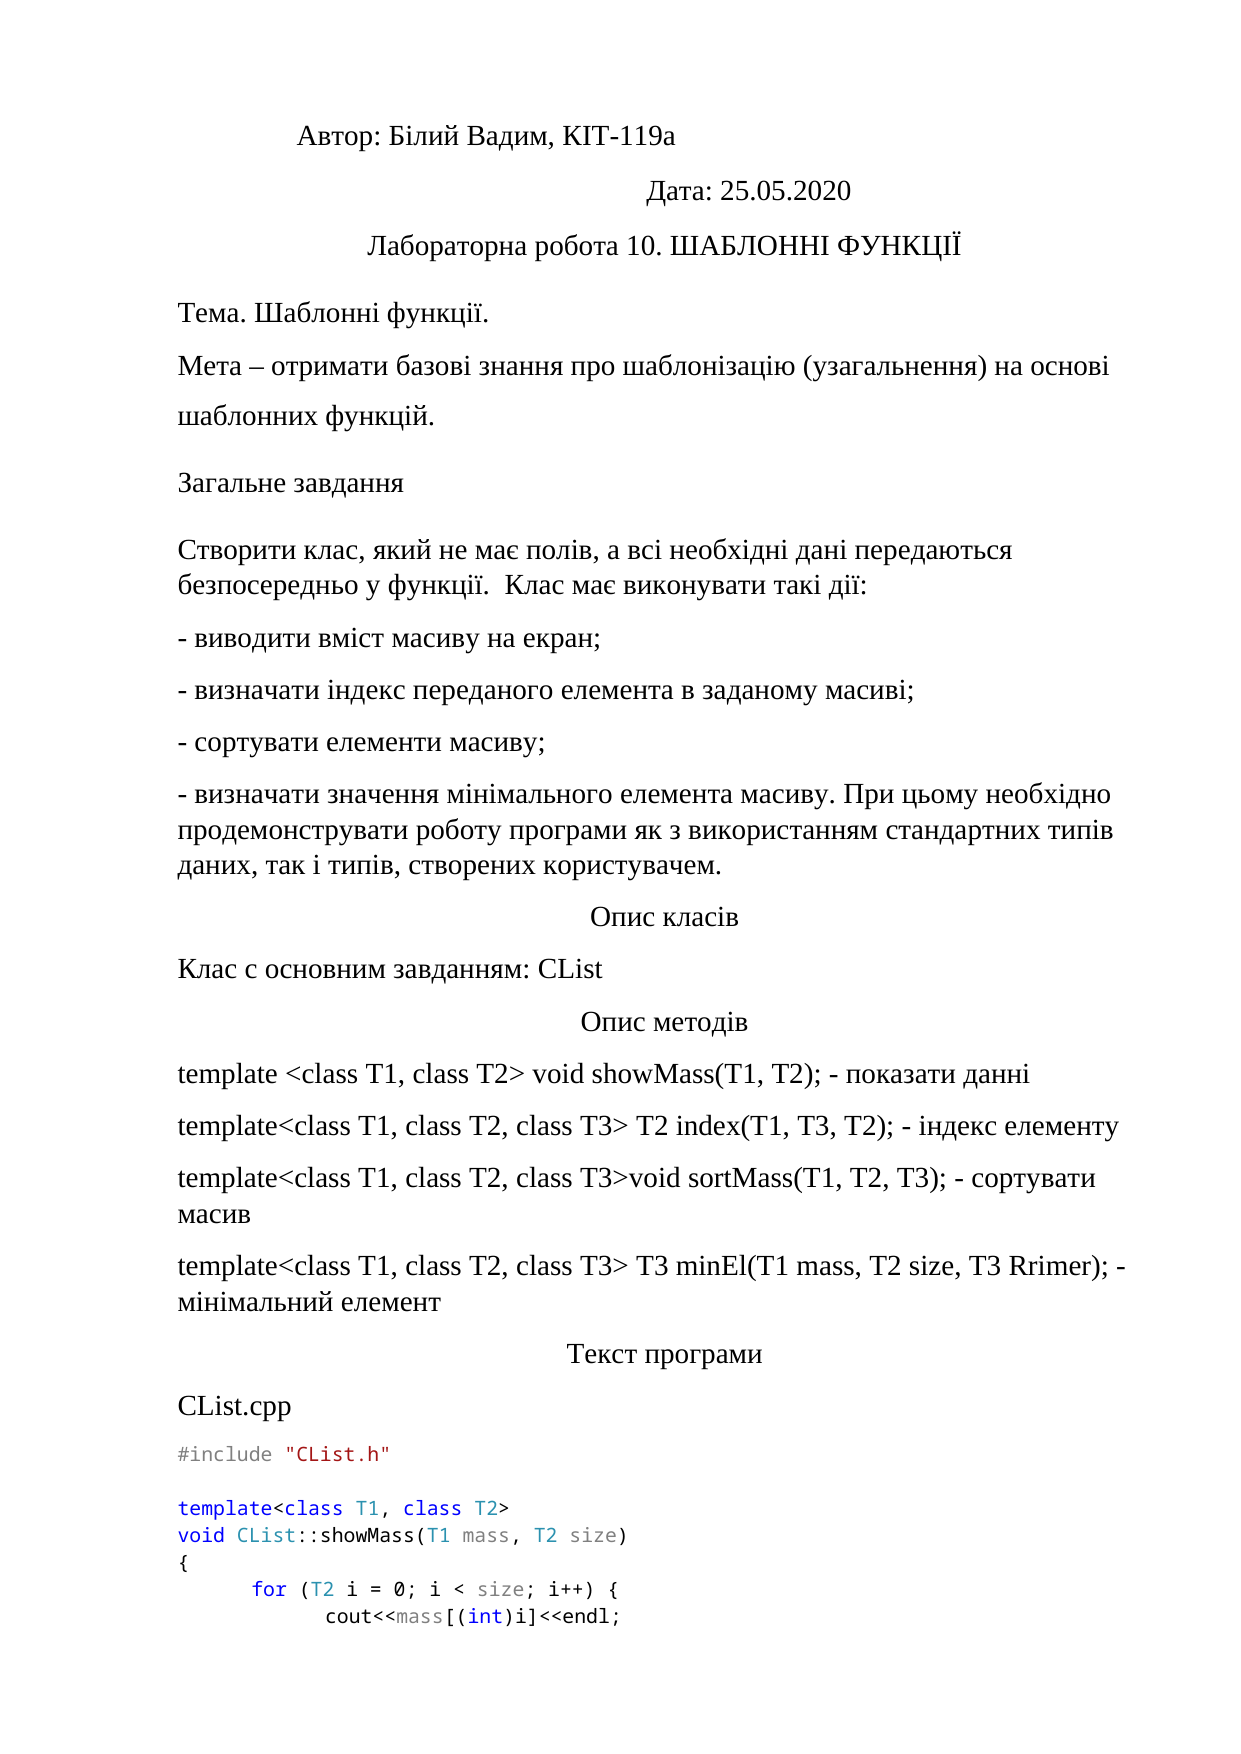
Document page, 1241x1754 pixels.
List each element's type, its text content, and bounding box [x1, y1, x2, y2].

text template<class T1, class T2, class T3> T3 minEl(T1 mass, T2 size, T3 Rrimer); - мінімальний елемент [177, 1248, 1152, 1317]
text Опис методів [177, 1004, 1152, 1037]
text - сортувати елементи масиву; [177, 724, 1152, 758]
text Лабораторна робота 10. ШАБЛОННІ ФУНКЦІЇ [177, 228, 1152, 262]
text template <class T1, class T2> void showMass(T1, T2); - показати данні [177, 1056, 1152, 1089]
text Текст програми [177, 1336, 1152, 1369]
text Дата: 25.05.2020 [252, 173, 1152, 207]
text template<class T1, class T2, class T3>void sortMass(T1, T2, T3); - сортувати масив [177, 1160, 1152, 1229]
text template<class T1, class T2> [177, 1494, 1152, 1521]
text template<class T1, class T2, class T3> T2 index(T1, T3, T2); - індекс елементу [177, 1108, 1152, 1142]
text - визначати індекс переданого елемента в заданому масиві; [177, 672, 1152, 705]
text Загальне завдання [177, 465, 1152, 498]
text - виводити вміст масиву на екран; [177, 620, 1152, 653]
text Тема. Шаблонні функції. [177, 296, 1152, 329]
text Клас с основним завданням: CList [177, 952, 1152, 985]
text cout<<mass[(int)i]<<endl; [177, 1602, 1152, 1629]
text for (T2 i = 0; i < size; i++) { [177, 1575, 1152, 1602]
text void CList::showMass(T1 mass, T2 size) [177, 1521, 1152, 1548]
text CList.cpp [177, 1388, 1152, 1422]
text { [177, 1548, 1152, 1575]
text Автор: Білий Вадим, КІТ-119а [252, 118, 1152, 152]
text - визначати значення мінімального елемента масиву. При цьому необхідно продемонструвати роботу програми як з використанням стандартних типів даних, так і типів, створених користувачем. [177, 776, 1152, 881]
text Створити клас, який не має полів, а всі необхідні дані передаються безпосередньо у функції. Клас має виконувати такі дії: [177, 532, 1152, 601]
text Опис класів [177, 899, 1152, 933]
text Мета – отримати базові знання про шаблонізацію (узагальнення) на основі шаблонних функцій. [177, 348, 1152, 432]
text #include "CList.h" [177, 1440, 1152, 1467]
